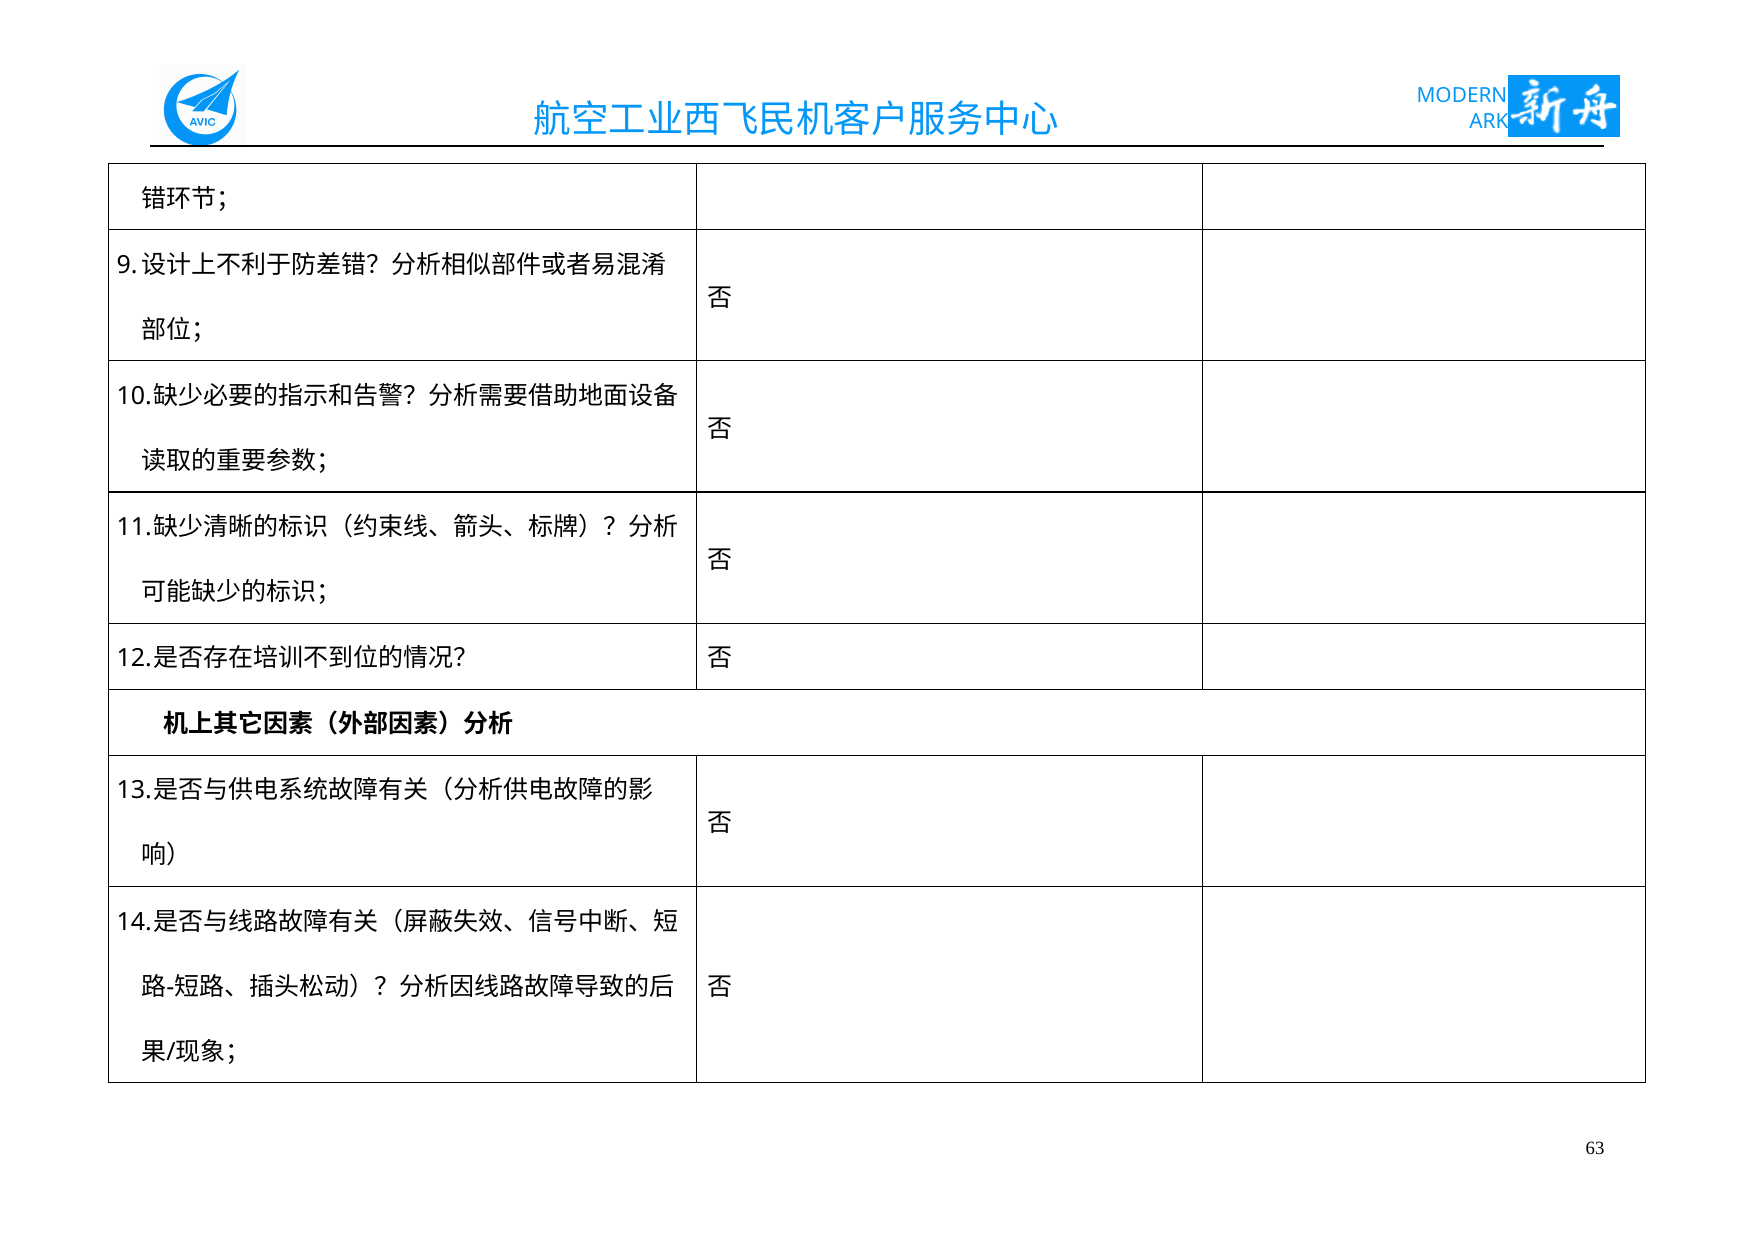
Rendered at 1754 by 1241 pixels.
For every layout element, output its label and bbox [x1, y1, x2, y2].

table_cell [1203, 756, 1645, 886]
picture [1508, 75, 1620, 137]
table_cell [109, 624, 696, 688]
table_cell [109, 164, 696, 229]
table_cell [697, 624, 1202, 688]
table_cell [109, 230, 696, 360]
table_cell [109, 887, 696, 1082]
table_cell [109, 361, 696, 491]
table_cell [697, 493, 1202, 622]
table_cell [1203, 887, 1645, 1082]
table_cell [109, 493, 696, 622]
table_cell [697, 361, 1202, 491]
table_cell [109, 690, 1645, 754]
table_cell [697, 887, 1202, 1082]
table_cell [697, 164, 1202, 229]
picture [158, 147, 247, 151]
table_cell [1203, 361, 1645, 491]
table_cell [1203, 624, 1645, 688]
picture [158, 64, 247, 145]
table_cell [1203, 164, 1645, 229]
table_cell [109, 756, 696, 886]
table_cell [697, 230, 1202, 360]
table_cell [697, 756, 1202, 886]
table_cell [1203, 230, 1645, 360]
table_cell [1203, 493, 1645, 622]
